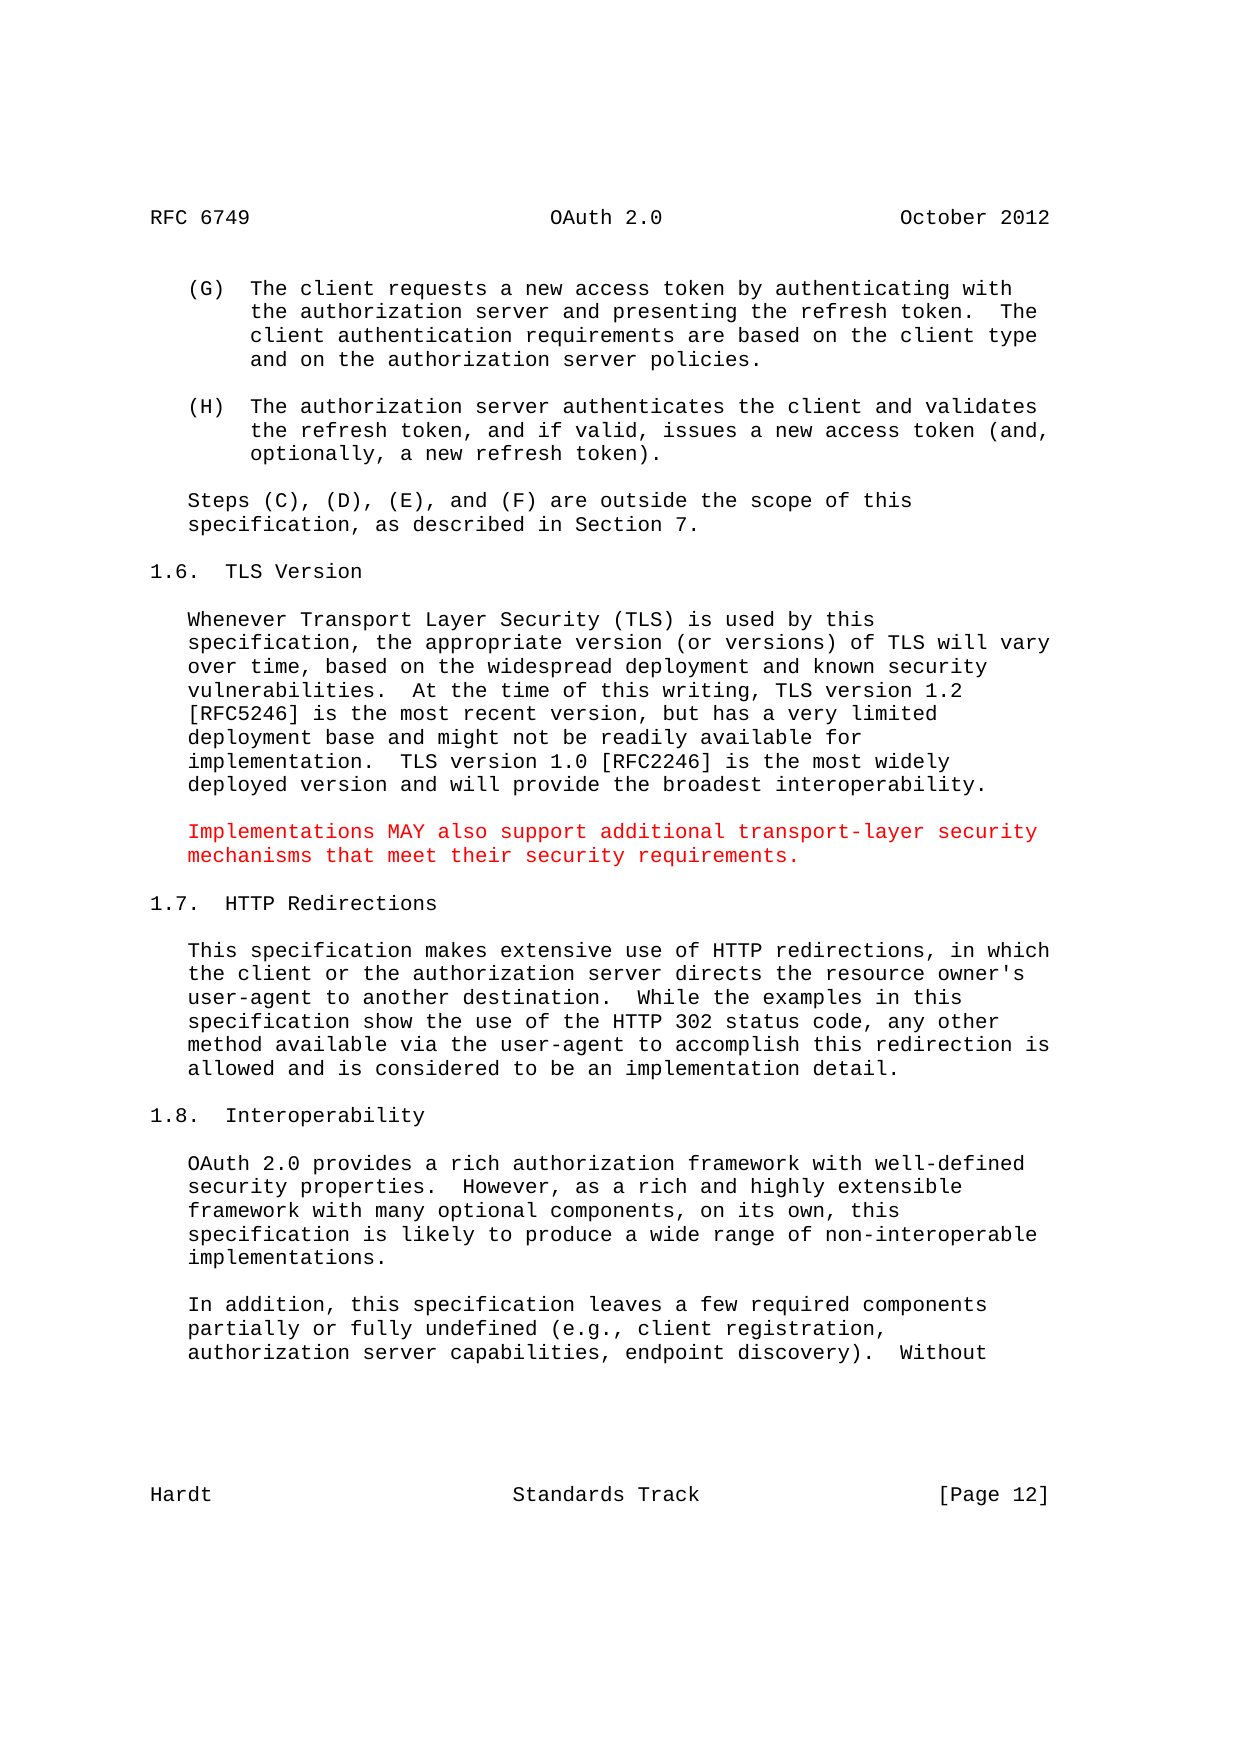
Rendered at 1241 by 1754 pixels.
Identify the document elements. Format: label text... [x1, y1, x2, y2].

text OAuth 2.0 provides a rich authorization framework with well-defined [150, 1153, 1090, 1176]
text the refresh token, and if valid, issues a new access token (and, [150, 419, 1090, 443]
text deployed version and will provide the broadest interoperability. [150, 774, 1090, 798]
text Steps (C), (D), (E), and (F) are outside the scope of this [150, 491, 1090, 514]
text optionally, a new refresh token). [150, 443, 1090, 467]
text client authentication requirements are based on the client type [150, 325, 1090, 349]
text (H) The authorization server authenticates the client and validates [150, 396, 1090, 419]
text 1.7. HTTP Redirections [150, 892, 1090, 916]
text 1.6. TLS Version [150, 561, 1090, 585]
text Implementations MAY also support additional transport-layer security [150, 822, 1090, 845]
text implementation. TLS version 1.0 [RFC2246] is the most widely [150, 751, 1090, 774]
text implementations. [150, 1247, 1090, 1271]
text vulnerabilities. At the time of this writing, TLS version 1.2 [150, 680, 1090, 703]
text RFC 6749 OAuth 2.0 October 2012 [150, 207, 1090, 230]
text Hardt Standards Track [Page 12] [150, 1484, 1090, 1507]
text security properties. However, as a rich and highly extensible [150, 1176, 1090, 1200]
text deployment base and might not be readily available for [150, 727, 1090, 751]
text In addition, this specification leaves a few required components [150, 1294, 1090, 1318]
text mechanisms that meet their security requirements. [150, 845, 1090, 869]
text specification, the appropriate version (or versions) of TLS will vary [150, 632, 1090, 656]
text the authorization server and presenting the refresh token. The [150, 301, 1090, 325]
text framework with many optional components, on its own, this [150, 1200, 1090, 1223]
text [RFC5246] is the most recent version, but has a very limited [150, 703, 1090, 727]
text specification show the use of the HTTP 302 status code, any other [150, 1011, 1090, 1034]
text and on the authorization server policies. [150, 349, 1090, 372]
text specification is likely to produce a wide range of non-interoperable [150, 1223, 1090, 1247]
text user-agent to another destination. While the examples in this [150, 987, 1090, 1011]
text over time, based on the widespread deployment and known security [150, 656, 1090, 680]
text (G) The client requests a new access token by authenticating with [150, 278, 1090, 301]
text specification, as described in Section 7. [150, 514, 1090, 538]
text allowed and is considered to be an implementation detail. [150, 1058, 1090, 1082]
text the client or the authorization server directs the resource owner's [150, 963, 1090, 987]
text method available via the user-agent to accomplish this redirection is [150, 1034, 1090, 1058]
text This specification makes extensive use of HTTP redirections, in which [150, 940, 1090, 963]
text partially or fully undefined (e.g., client registration, [150, 1318, 1090, 1342]
text authorization server capabilities, endpoint discovery). Without [150, 1342, 1090, 1365]
text 1.8. Interoperability [150, 1105, 1090, 1129]
text Whenever Transport Layer Security (TLS) is used by this [150, 609, 1090, 632]
